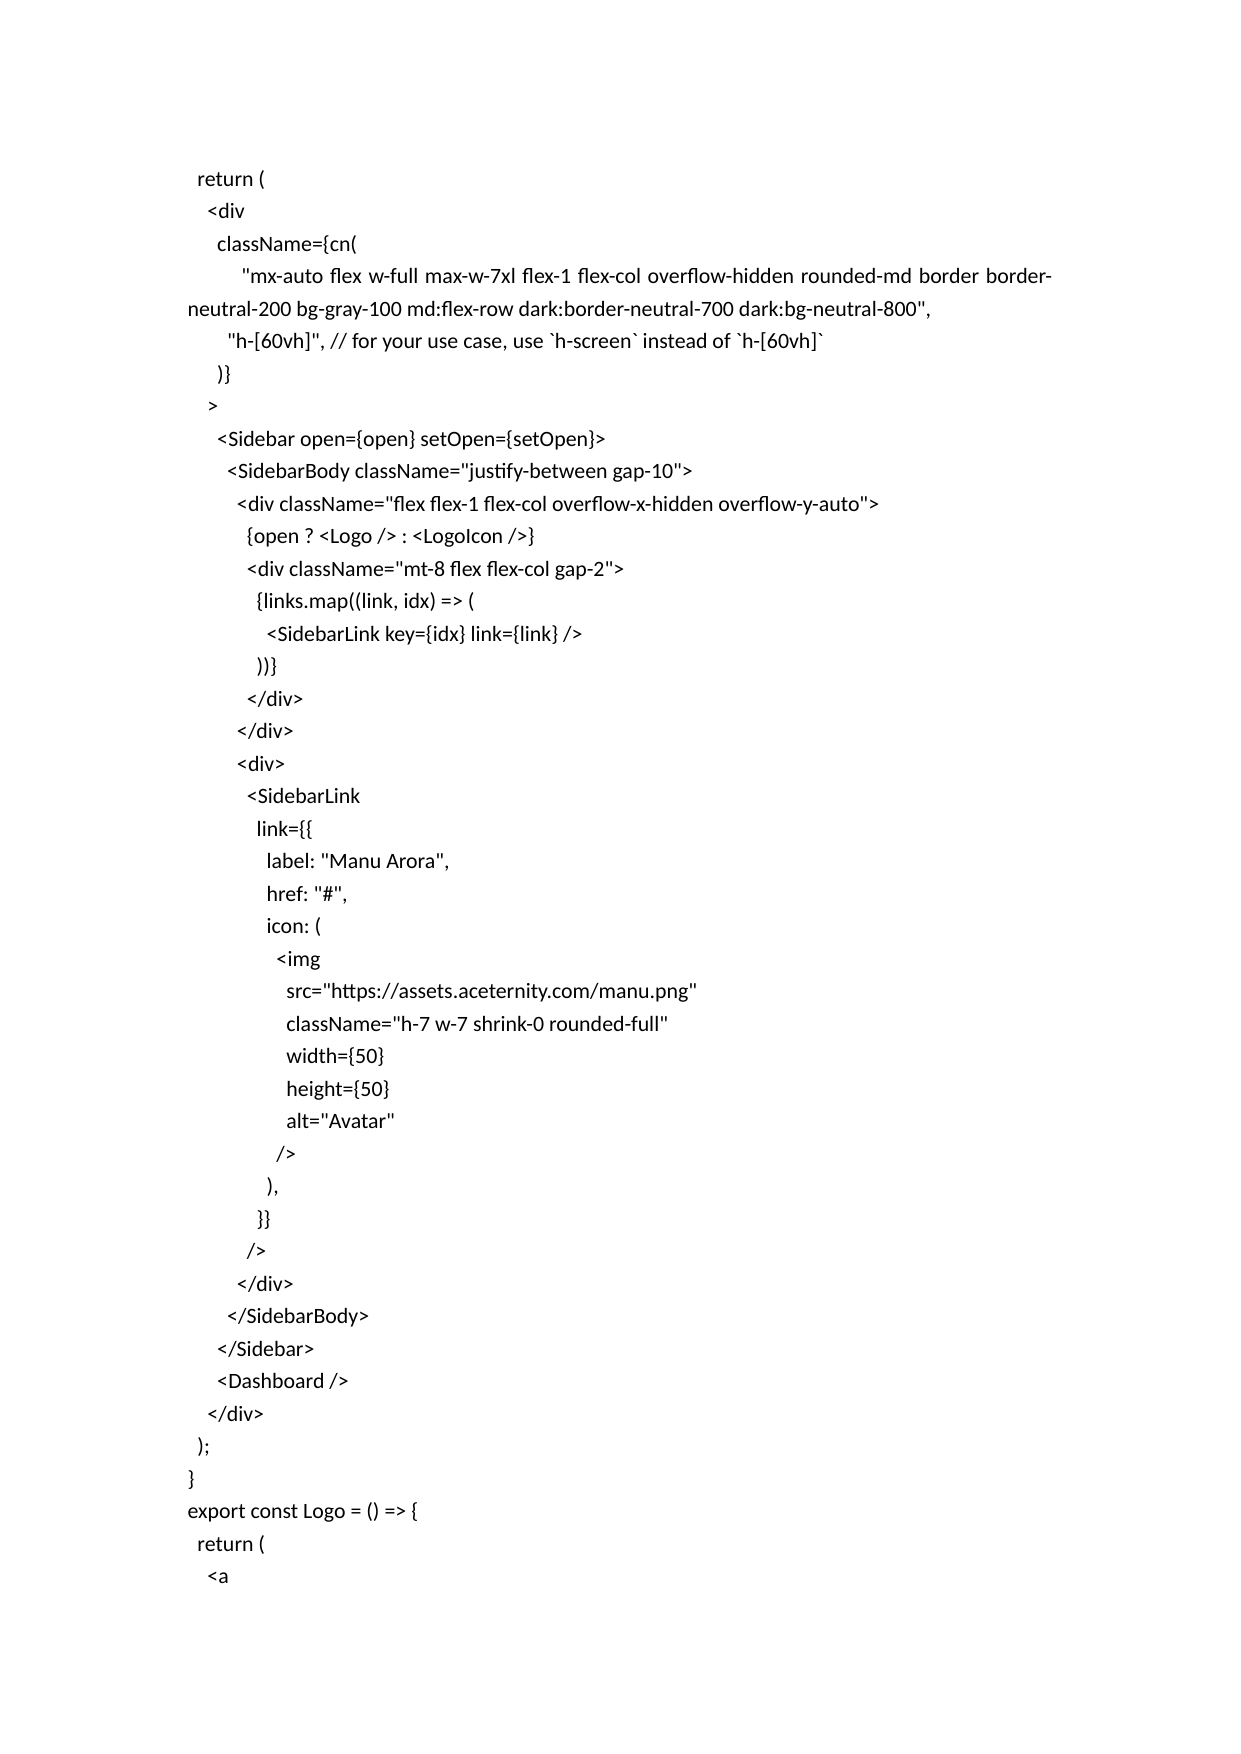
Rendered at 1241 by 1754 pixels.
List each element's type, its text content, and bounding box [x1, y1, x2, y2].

text <Dashboard /> [187, 1364, 1053, 1397]
text </SidebarBody> [187, 1299, 1053, 1332]
text className="h-7 w-7 shrink-0 rounded-full" [187, 1007, 1053, 1039]
text <SidebarBody className="justify-between gap-10"> [187, 454, 1053, 487]
text link={{ [187, 812, 1053, 844]
text ), [187, 1169, 1053, 1202]
text {links.map((link, idx) => ( [187, 584, 1053, 617]
text icon: ( [187, 909, 1053, 942]
text <div [187, 194, 1053, 227]
text src="https://assets.aceternity.com/manu.png" [187, 974, 1053, 1007]
text <img [187, 942, 1053, 974]
text {open ? <Logo /> : <LogoIcon />} [187, 519, 1053, 552]
text </div> [187, 714, 1053, 747]
text label: "Manu Arora", [187, 844, 1053, 877]
text }} [187, 1202, 1053, 1234]
text <div className="mt-8 flex flex-col gap-2"> [187, 552, 1053, 584]
text <SidebarLink key={idx} link={link} /> [187, 617, 1053, 649]
text </div> [187, 1397, 1053, 1429]
text <div> [187, 747, 1053, 779]
text alt="Avatar" [187, 1104, 1053, 1137]
text /> [187, 1234, 1053, 1267]
text </div> [187, 682, 1053, 714]
text ); [187, 1429, 1053, 1462]
text <Sidebar open={open} setOpen={setOpen}> [187, 422, 1053, 454]
text "h-[60vh]", // for your use case, use `h-screen` instead of `h-[60vh]` [187, 324, 1053, 357]
text <a [187, 1559, 1053, 1592]
text width={50} [187, 1039, 1053, 1072]
text return ( [187, 1527, 1053, 1559]
text /> [187, 1137, 1053, 1169]
text <SidebarLink [187, 779, 1053, 812]
text export const Logo = () => { [187, 1494, 1053, 1527]
text className={cn( [187, 227, 1053, 259]
text "mx-auto flex w-full max-w-7xl flex-1 flex-col overflow-hidden rounded-md border border-neutral-200 bg-gray-100 md:flex-row dark:border-neutral-700 dark:bg-neutral-800", [187, 259, 1053, 324]
text </div> [187, 1267, 1053, 1299]
text > [187, 389, 1053, 422]
text ))} [187, 649, 1053, 682]
text } [187, 1462, 1053, 1494]
text </Sidebar> [187, 1332, 1053, 1364]
text <div className="flex flex-1 flex-col overflow-x-hidden overflow-y-auto"> [187, 487, 1053, 519]
text href: "#", [187, 877, 1053, 909]
text height={50} [187, 1072, 1053, 1104]
text )} [187, 357, 1053, 389]
text return ( [187, 162, 1053, 194]
